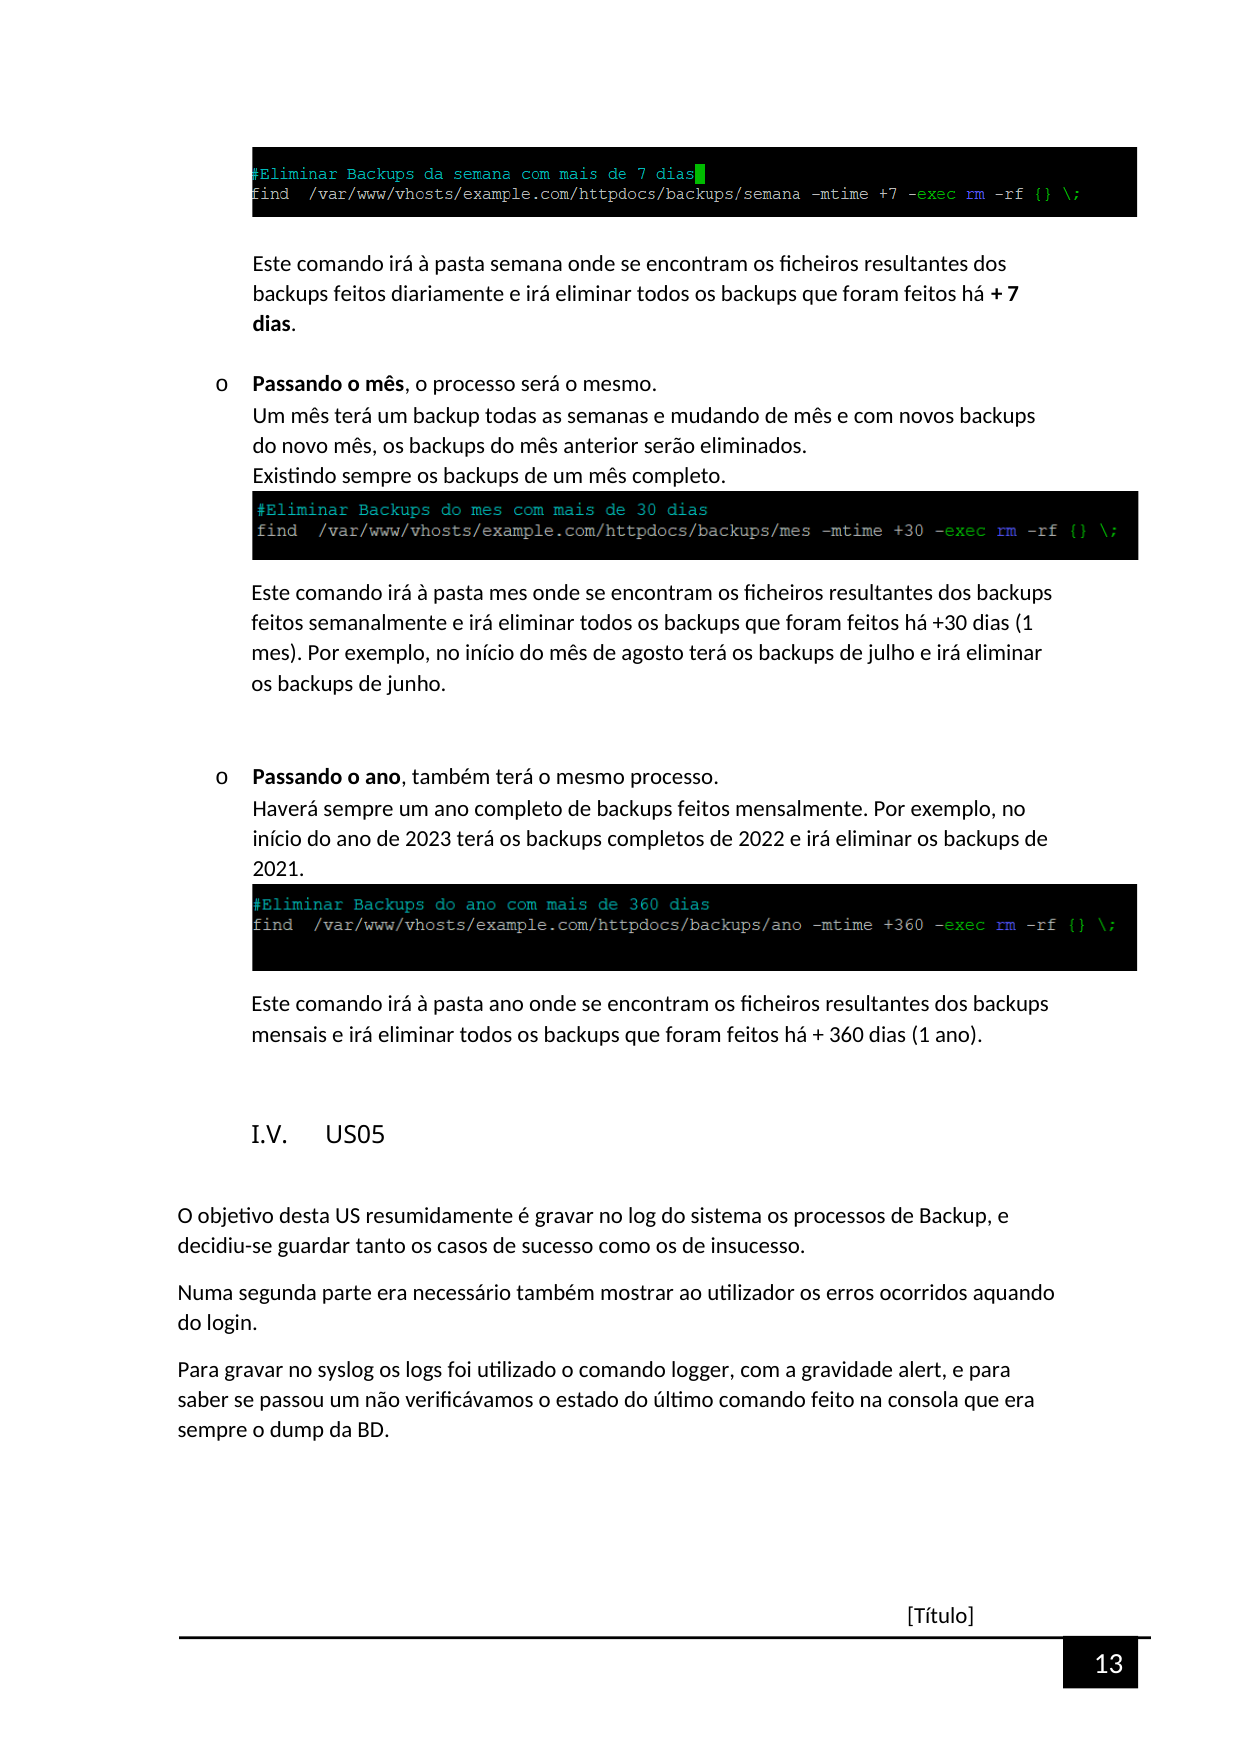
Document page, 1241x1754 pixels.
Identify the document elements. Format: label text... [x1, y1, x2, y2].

picture [252, 491, 1139, 560]
list Haverá sempre um ano completo de backups feitos mensalmente. Por exemplo, no início do ano de 2023 terá os backups completos de 2022 e irá eliminar os backups de 2021. [252, 794, 1063, 884]
picture [252, 147, 1138, 217]
text Este comando irá à pasta mes onde se encontram os ficheiros resultantes dos backups feitos semanalmente e irá eliminar todos os backups que foram feitos há +30 dias (1 mes). Por exemplo, no início do mês de agosto terá os backups de julho e irá eliminar os backups de junho. [177, 578, 1063, 697]
list Um mês terá um backup todas as semanas e mudando de mês e com novos backups do novo mês, os backups do mês anterior serão eliminados. [252, 401, 1063, 459]
list Passando o mês, o processo será o mesmo. [215, 369, 1063, 399]
text Para gravar no syslog os logs foi utilizado o comando logger, com a gravidade alert, e para saber se passou um não verificávamos o estado do último comando feito na consola que era sempre o dump da BD. [177, 1355, 1063, 1443]
list Passando o ano, também terá o mesmo processo. [215, 762, 1063, 792]
text Numa segunda parte era necessário também mostrar ao utilizador os erros ocorridos aquando do login. [177, 1278, 1063, 1336]
subtitle I.V. US05 [177, 1117, 1063, 1151]
list Este comando irá à pasta semana onde se encontram os ficheiros resultantes dos backups feitos diariamente e irá eliminar todos os backups que foram feitos há + 7 dias. [252, 249, 1063, 337]
text O objetivo desta US resumidamente é gravar no log do sistema os processos de Backup, e decidiu-se guardar tanto os casos de sucesso como os de insucesso. [177, 1201, 1063, 1259]
text Este comando irá à pasta ano onde se encontram os ficheiros resultantes dos backups mensais e irá eliminar todos os backups que foram feitos há + 360 dias (1 ano). [177, 989, 1063, 1048]
picture [252, 884, 1138, 971]
list Existindo sempre os backups de um mês completo. [252, 461, 1063, 489]
